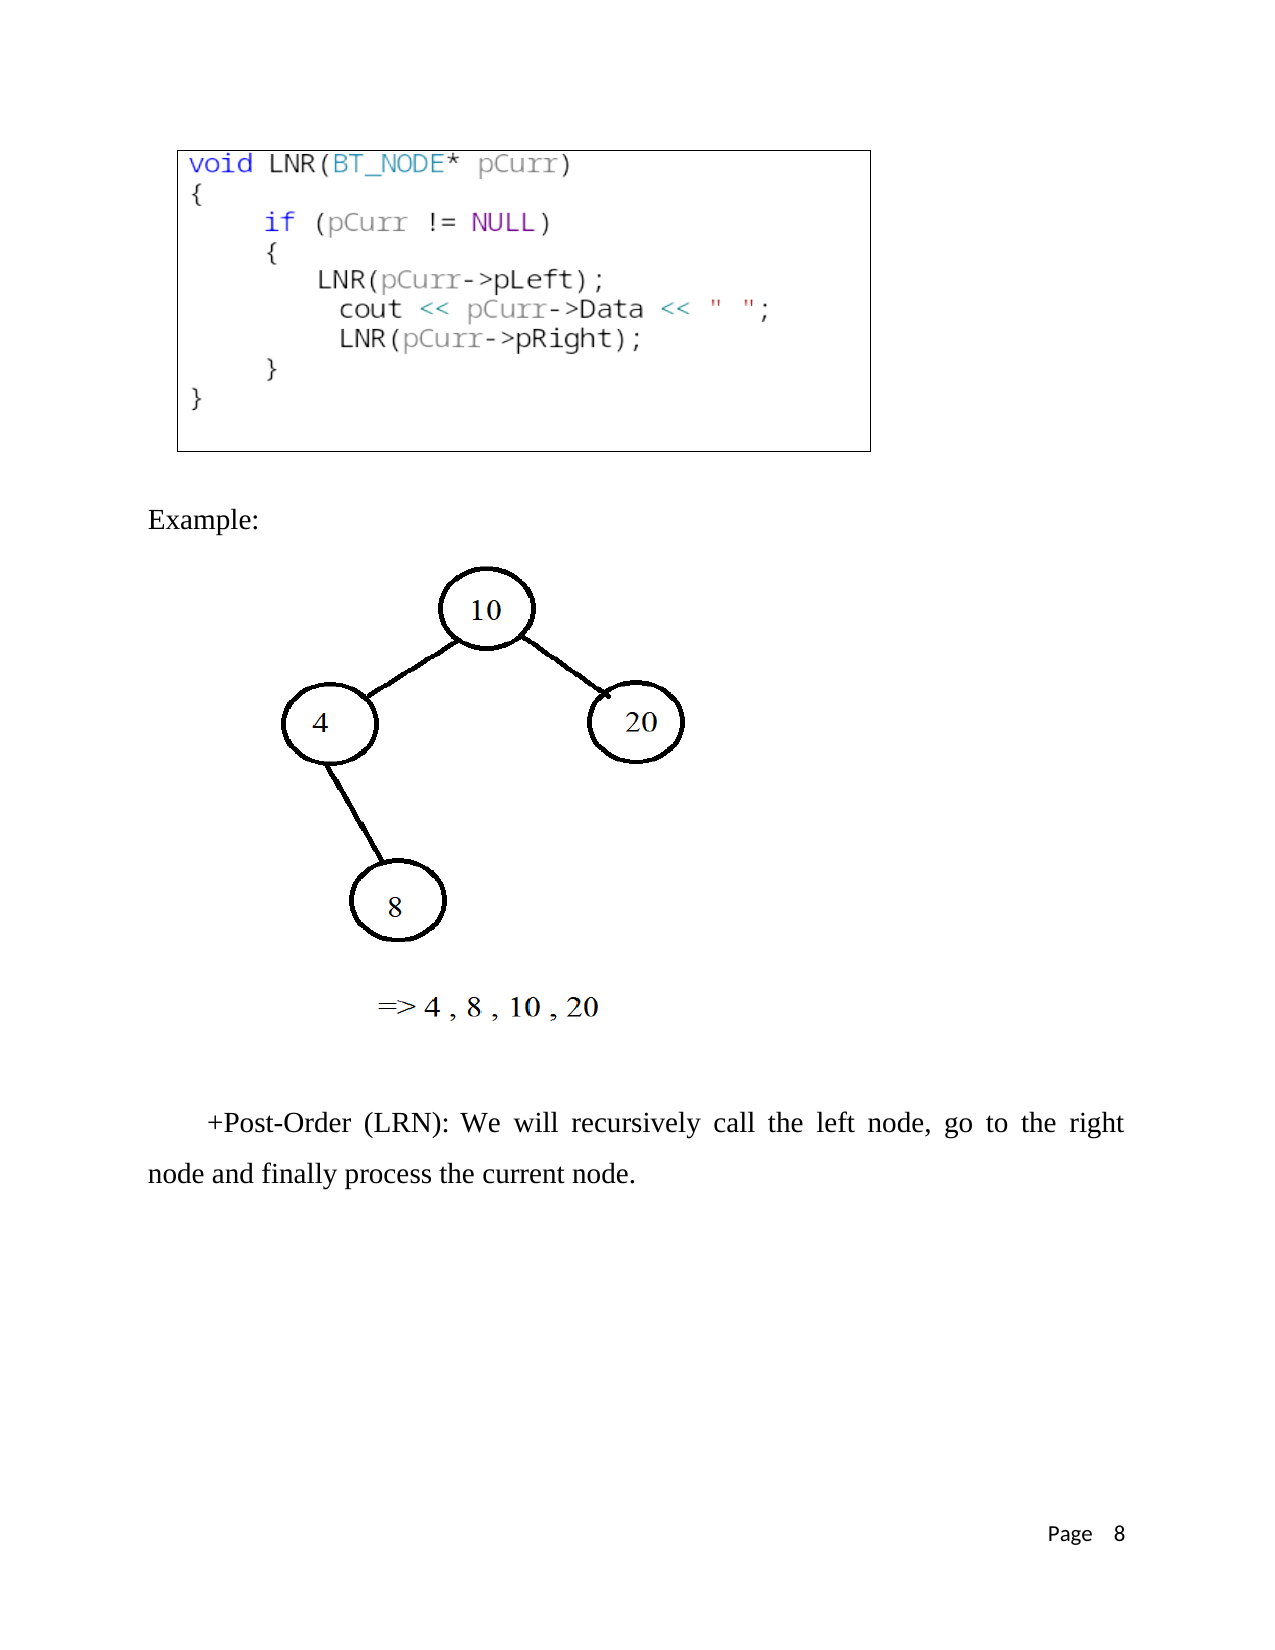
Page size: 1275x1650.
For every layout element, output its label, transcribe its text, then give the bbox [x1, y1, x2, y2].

table_header [178, 151, 870, 451]
text +Post-Order (LRN): We will recursively call the left node, go to the right node and finally process the current node. [148, 1106, 1125, 1189]
picture [147, 552, 1030, 1092]
text Example: [148, 502, 1125, 536]
